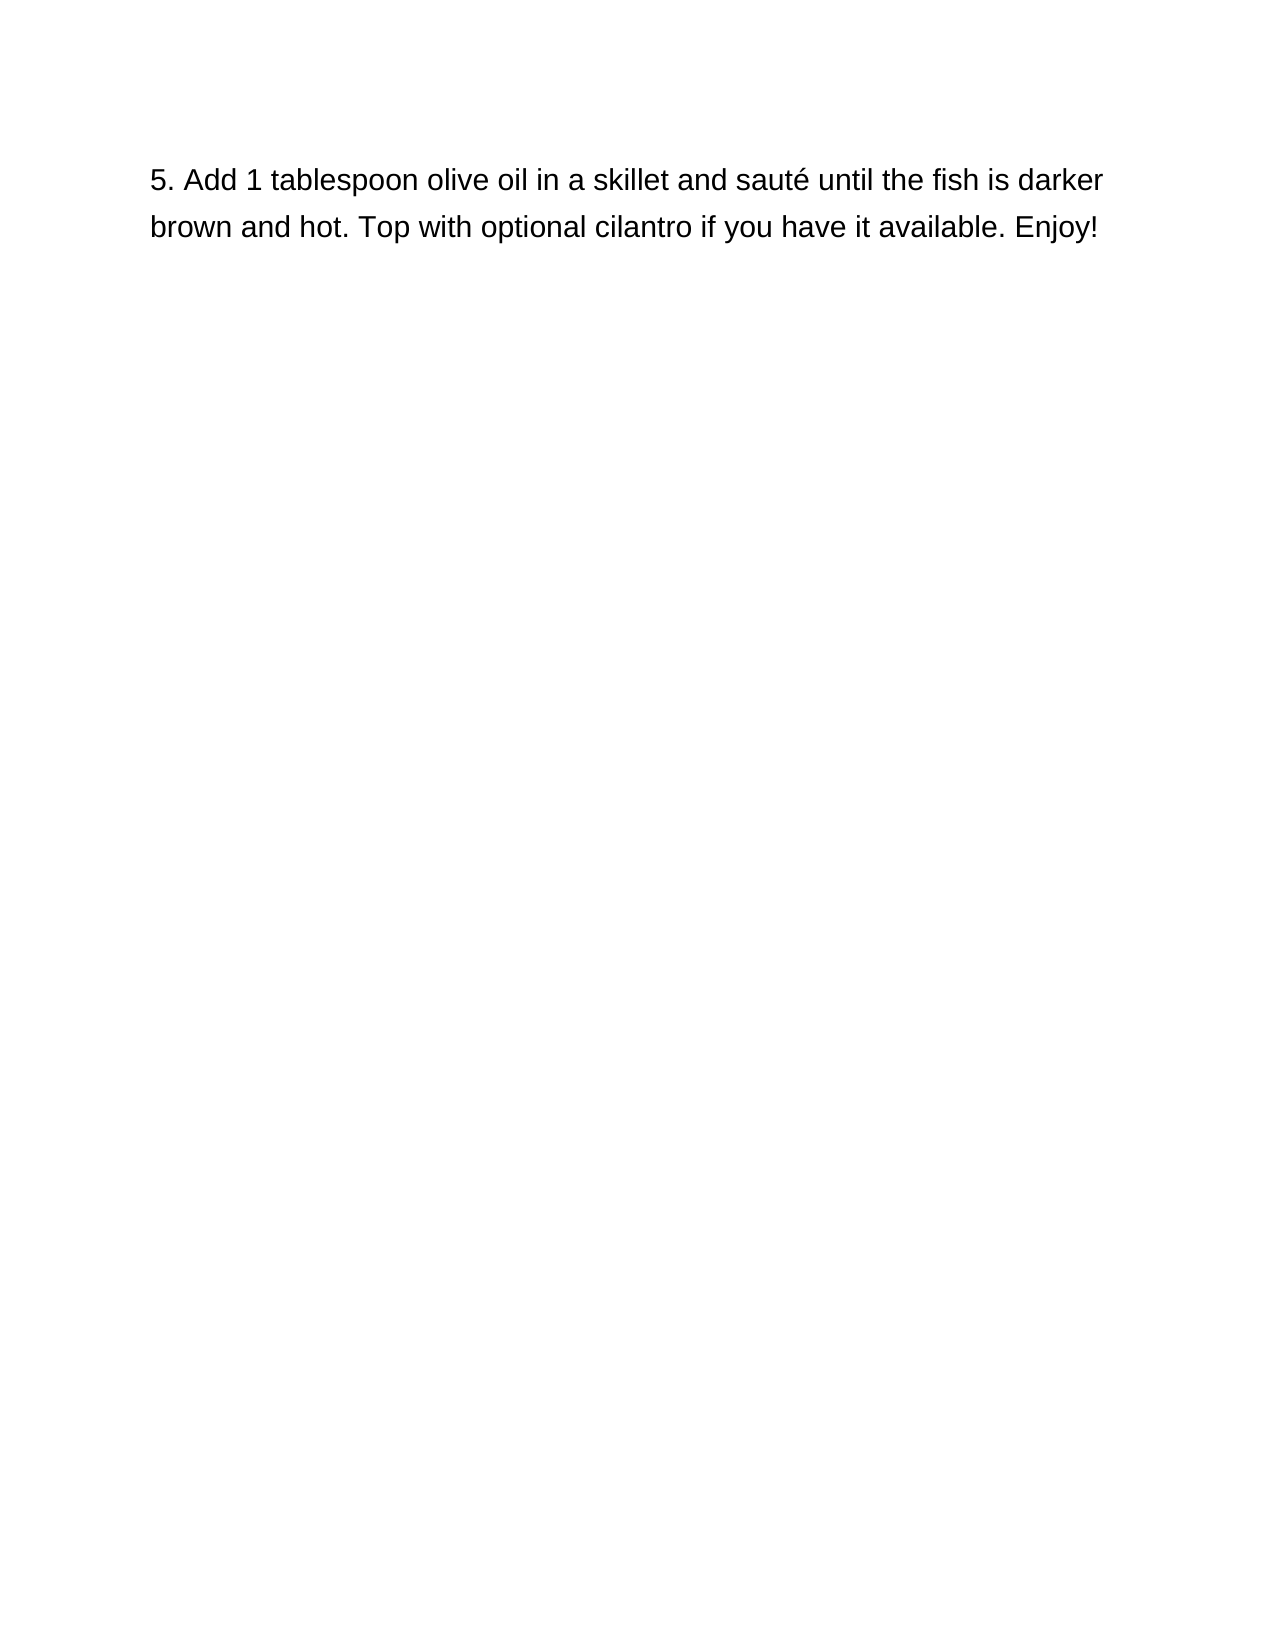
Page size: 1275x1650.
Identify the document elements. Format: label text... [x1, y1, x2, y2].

text 5. Add 1 tablespoon olive oil in a skillet and sauté until the fish is darker brown and hot. Top with optional cilantro if you have it available. Enjoy! [150, 150, 1125, 244]
